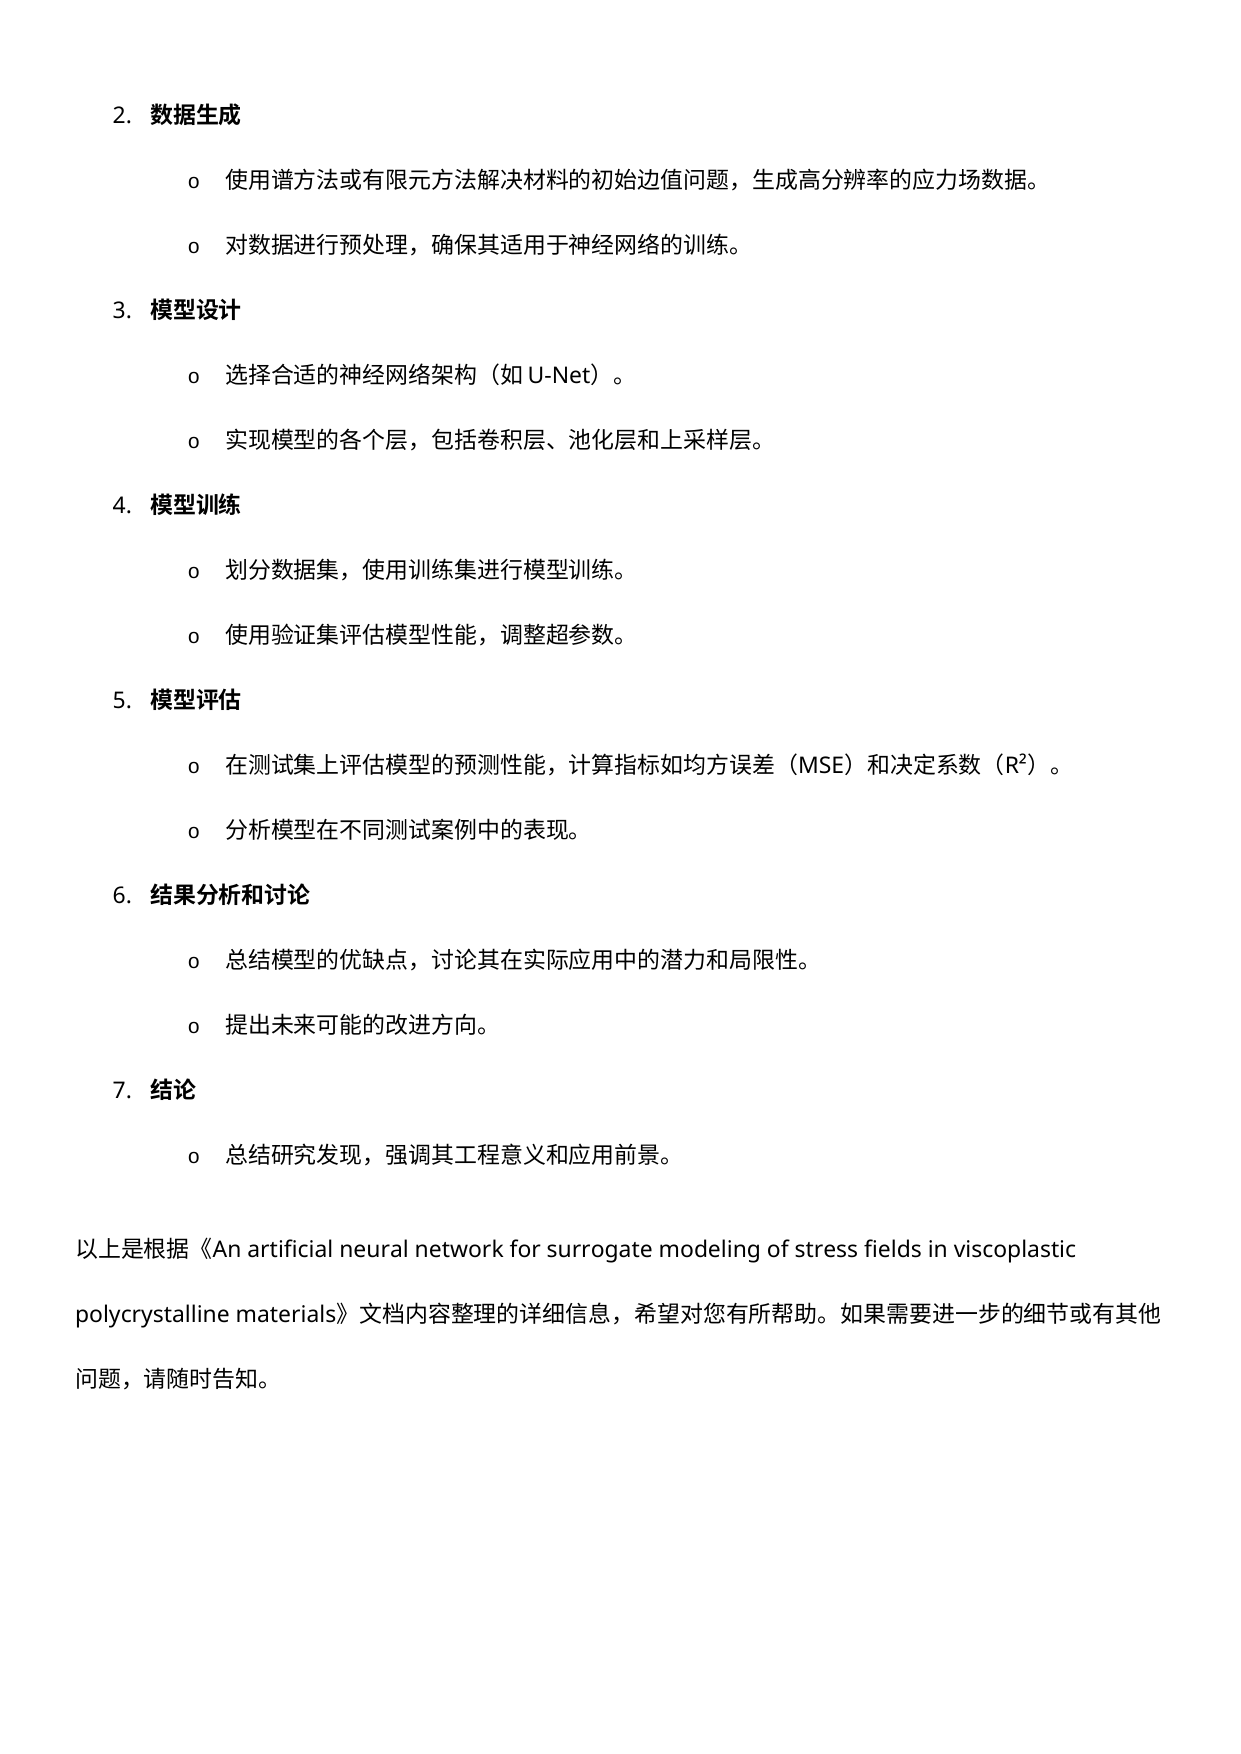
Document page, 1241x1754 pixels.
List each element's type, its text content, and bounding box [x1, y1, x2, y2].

list 总结研究发现，强调其工程意义和应用前景。 [187, 1121, 1165, 1186]
list 结果分析和讨论 [112, 861, 1165, 926]
list 分析模型在不同测试案例中的表现。 [187, 796, 1165, 861]
list 模型训练 [112, 471, 1165, 536]
list 模型评估 [112, 666, 1165, 731]
list 在测试集上评估模型的预测性能，计算指标如均方误差（MSE）和决定系数（R²）。 [187, 731, 1165, 796]
list 对数据进行预处理，确保其适用于神经网络的训练。 [187, 211, 1165, 276]
list 提出未来可能的改进方向。 [187, 991, 1165, 1056]
list 总结模型的优缺点，讨论其在实际应用中的潜力和局限性。 [187, 926, 1165, 991]
list 使用验证集评估模型性能，调整超参数。 [187, 601, 1165, 666]
list 结论 [112, 1056, 1165, 1121]
list 划分数据集，使用训练集进行模型训练。 [187, 536, 1165, 601]
list 选择合适的神经网络架构（如U-Net）。 [187, 341, 1165, 406]
list 模型设计 [112, 276, 1165, 341]
list 数据生成 [112, 81, 1165, 146]
list 实现模型的各个层，包括卷积层、池化层和上采样层。 [187, 406, 1165, 471]
text 以上是根据《An artificial neural network for surrogate modeling of stress fields in viscoplastic polycrystalline materials》文档内容整理的详细信息，希望对您有所帮助。如果需要进一步的细节或有其他问题，请随时告知。 ​​ [75, 1215, 1165, 1410]
list 使用谱方法或有限元方法解决材料的初始边值问题，生成高分辨率的应力场数据。 [187, 146, 1165, 211]
